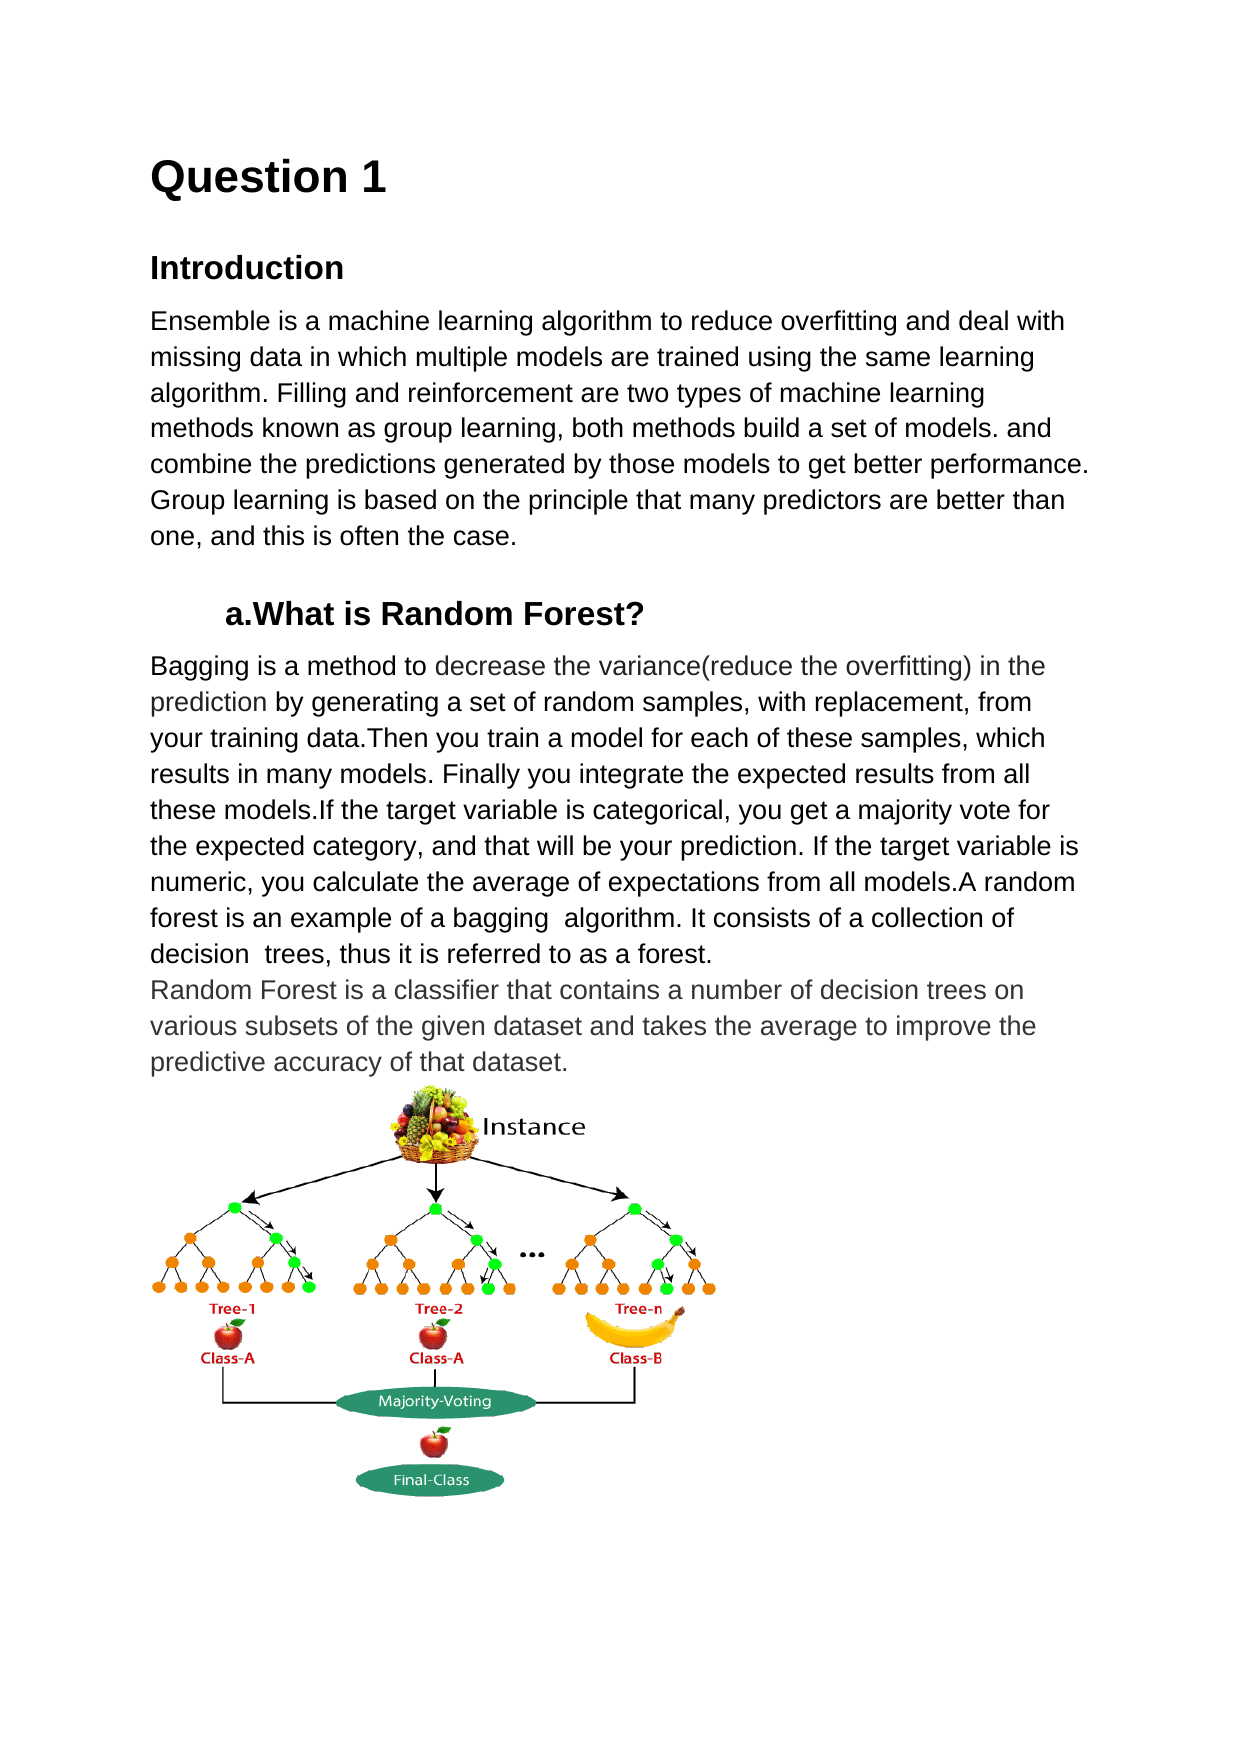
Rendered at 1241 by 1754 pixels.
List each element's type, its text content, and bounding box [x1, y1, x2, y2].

text Random Forest is a classifier that contains a number of decision trees on various subsets of the given dataset and takes the average to improve the predictive accuracy of that dataset. [150, 974, 1090, 1077]
text Bagging is a method to decrease the variance(reduce the overfitting) in the prediction by generating a set of random samples, with replacement, from your training data.Then you train a model for each of these samples, which results in many models. Finally you integrate the expected results from all these models.If the target variable is categorical, you get a majority vote for the expected category, and that will be your prediction. If the target variable is numeric, you calculate the average of expectations from all models.A random forest is an example of a bagging algorithm. It consists of a collection of decision trees, thus it is referred to as a forest. [150, 650, 1090, 969]
subtitle Question 1 [150, 150, 1090, 203]
picture [150, 1081, 734, 1502]
subtitle Introduction [150, 248, 1090, 286]
text Ensemble is a machine learning algorithm to reduce overfitting and deal with missing data in which multiple models are trained using the same learning algorithm. Filling and reinforcement are two types of machine learning methods known as group learning, both methods build a set of models. and combine the predictions generated by those models to get better performance. Group learning is based on the principle that many predictors are better than one, and this is often the case. [150, 305, 1090, 552]
subtitle a.What is Random Forest? [225, 594, 1090, 632]
